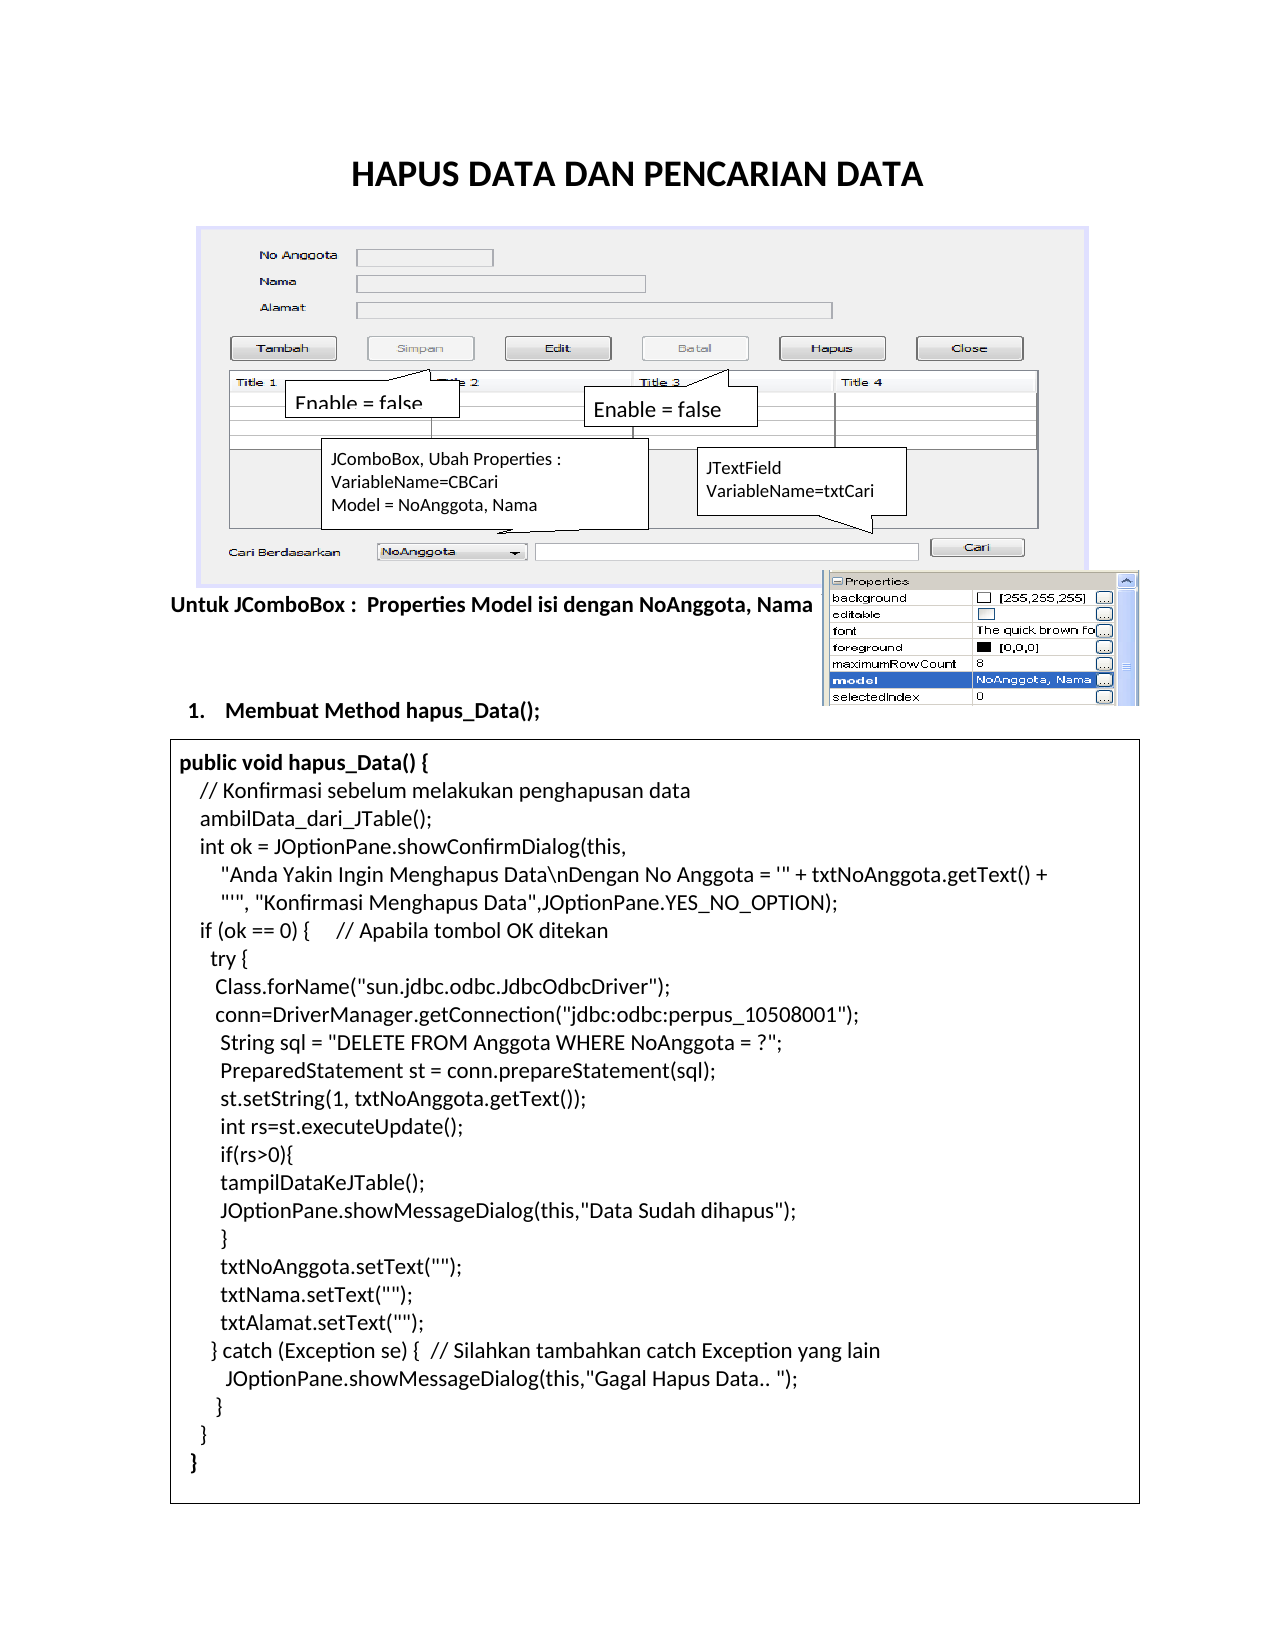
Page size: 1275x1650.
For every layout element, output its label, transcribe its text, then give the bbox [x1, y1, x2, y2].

picture [194, 223, 1140, 706]
text HAPUS DATA DAN PENCARIAN DATA [150, 150, 1125, 196]
list Membuat Method hapus_Data(); [187, 696, 1125, 724]
text Untuk JComboBox : Properties Model isi dengan NoAnggota, Nama [150, 590, 821, 618]
